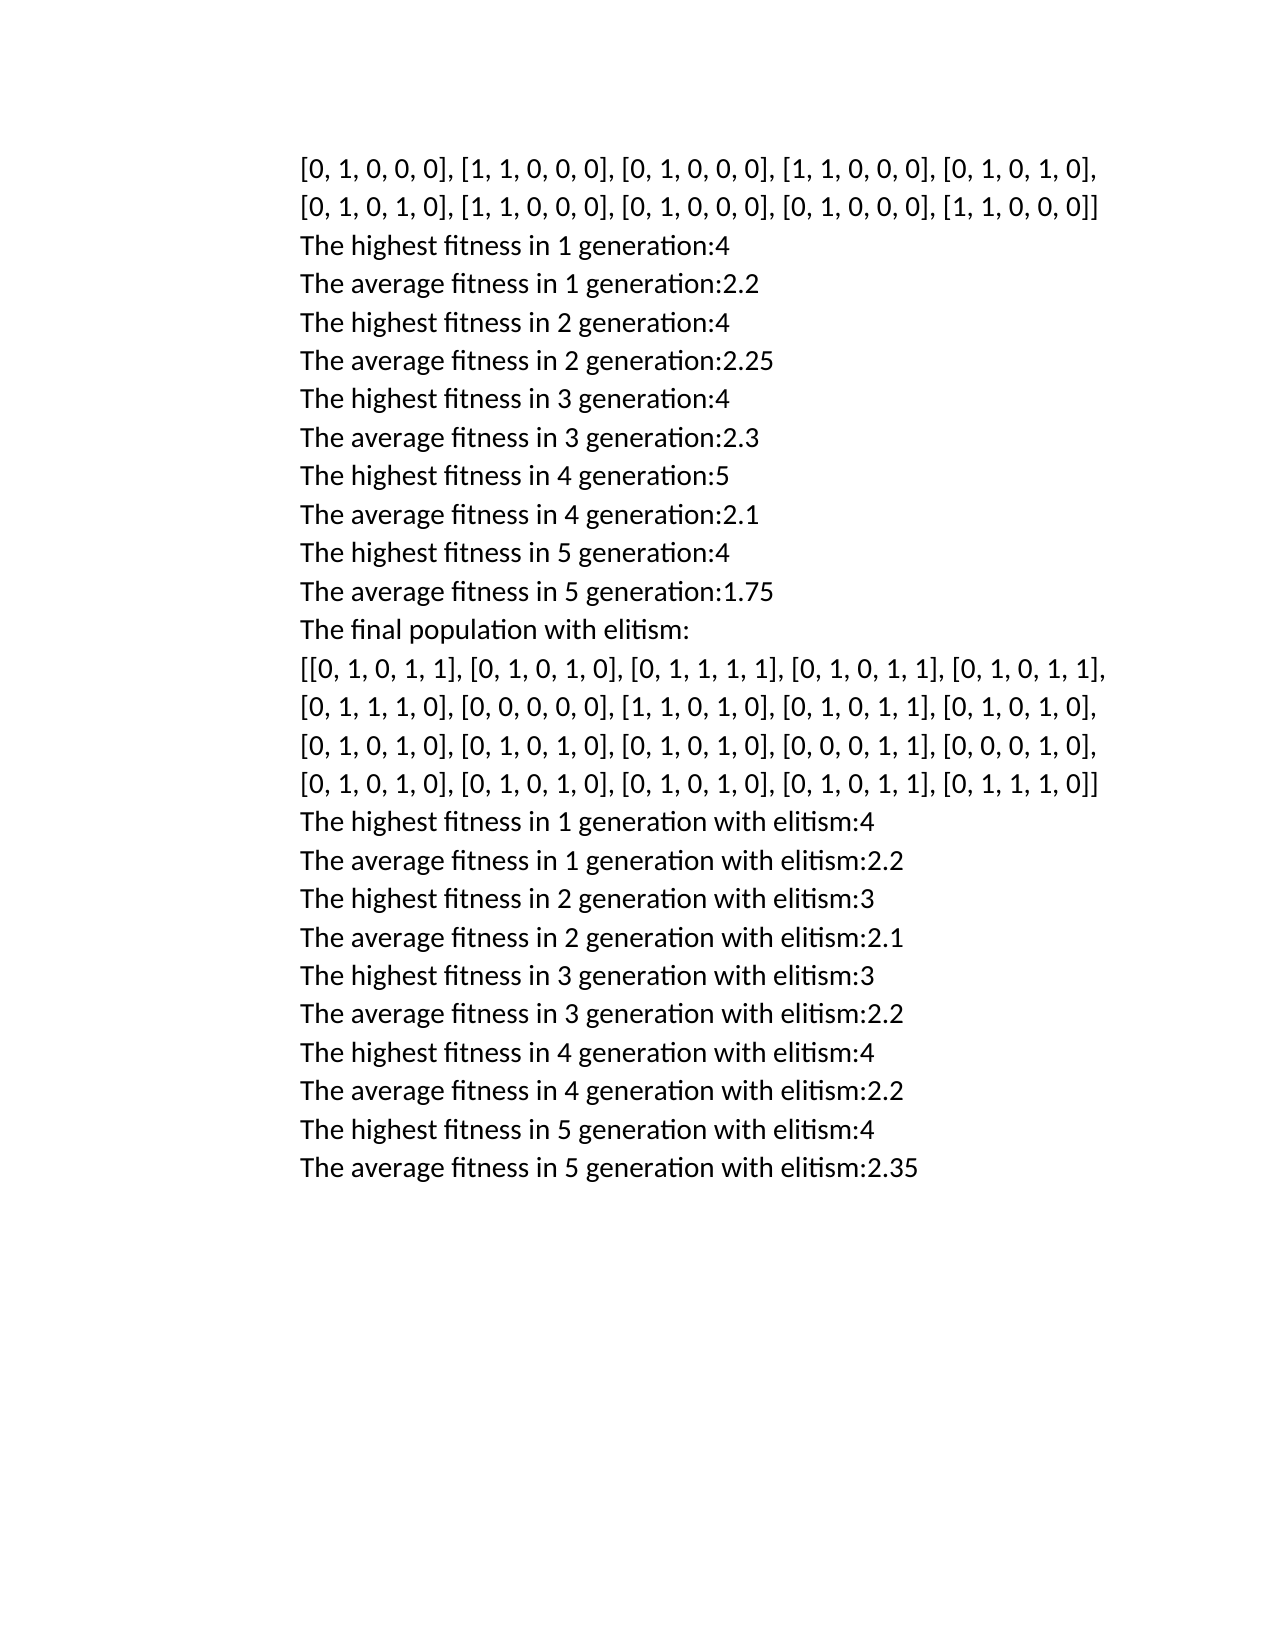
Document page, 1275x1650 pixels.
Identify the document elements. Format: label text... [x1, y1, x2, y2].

list The average fitness in 4 generation with elitism:2.2 [300, 1072, 1125, 1108]
list The average fitness in 3 generation:2.3 [300, 419, 1125, 455]
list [300, 150, 1125, 224]
list The highest fitness in 4 generation with elitism:4 [300, 1034, 1125, 1070]
list The final population with elitism: [300, 611, 1125, 647]
list The highest fitness in 1 generation:4 [300, 227, 1125, 262]
list The average fitness in 2 generation:2.25 [300, 342, 1125, 378]
list The average fitness in 4 generation:2.1 [300, 496, 1125, 532]
list The average fitness in 5 generation with elitism:2.35 [300, 1149, 1125, 1185]
list The average fitness in 1 generation with elitism:2.2 [300, 842, 1125, 877]
list The highest fitness in 1 generation with elitism:4 [300, 803, 1125, 839]
list The highest fitness in 2 generation with elitism:3 [300, 880, 1125, 916]
list The highest fitness in 2 generation:4 [300, 304, 1125, 339]
list The highest fitness in 3 generation:4 [300, 381, 1125, 416]
list The highest fitness in 4 generation:5 [300, 457, 1125, 493]
list The average fitness in 3 generation with elitism:2.2 [300, 996, 1125, 1031]
list The average fitness in 1 generation:2.2 [300, 265, 1125, 301]
list The highest fitness in 5 generation:4 [300, 534, 1125, 570]
list The average fitness in 5 generation:1.75 [300, 573, 1125, 608]
list The average fitness in 2 generation with elitism:2.1 [300, 919, 1125, 954]
list The highest fitness in 5 generation with elitism:4 [300, 1111, 1125, 1147]
list [[0, 1, 0, 1, 1], [0, 1, 0, 1, 0], [0, 1, 1, 1, 1], [0, 1, 0, 1, 1], [0, 1, 0, 1, 1], [0, 1, 1, 1, 0], [0, 0, 0, 0, 0], [1, 1, 0, 1, 0], [0, 1, 0, 1, 1], [0, 1, 0, 1, 0], [0, 1, 0, 1, 0], [0, 1, 0, 1, 0], [0, 1, 0, 1, 0], [0, 0, 0, 1, 1], [0, 0, 0, 1, 0], [0, 1, 0, 1, 0], [0, 1, 0, 1, 0], [0, 1, 0, 1, 0], [0, 1, 0, 1, 1], [0, 1, 1, 1, 0]] [300, 650, 1125, 801]
list The highest fitness in 3 generation with elitism:3 [300, 957, 1125, 993]
